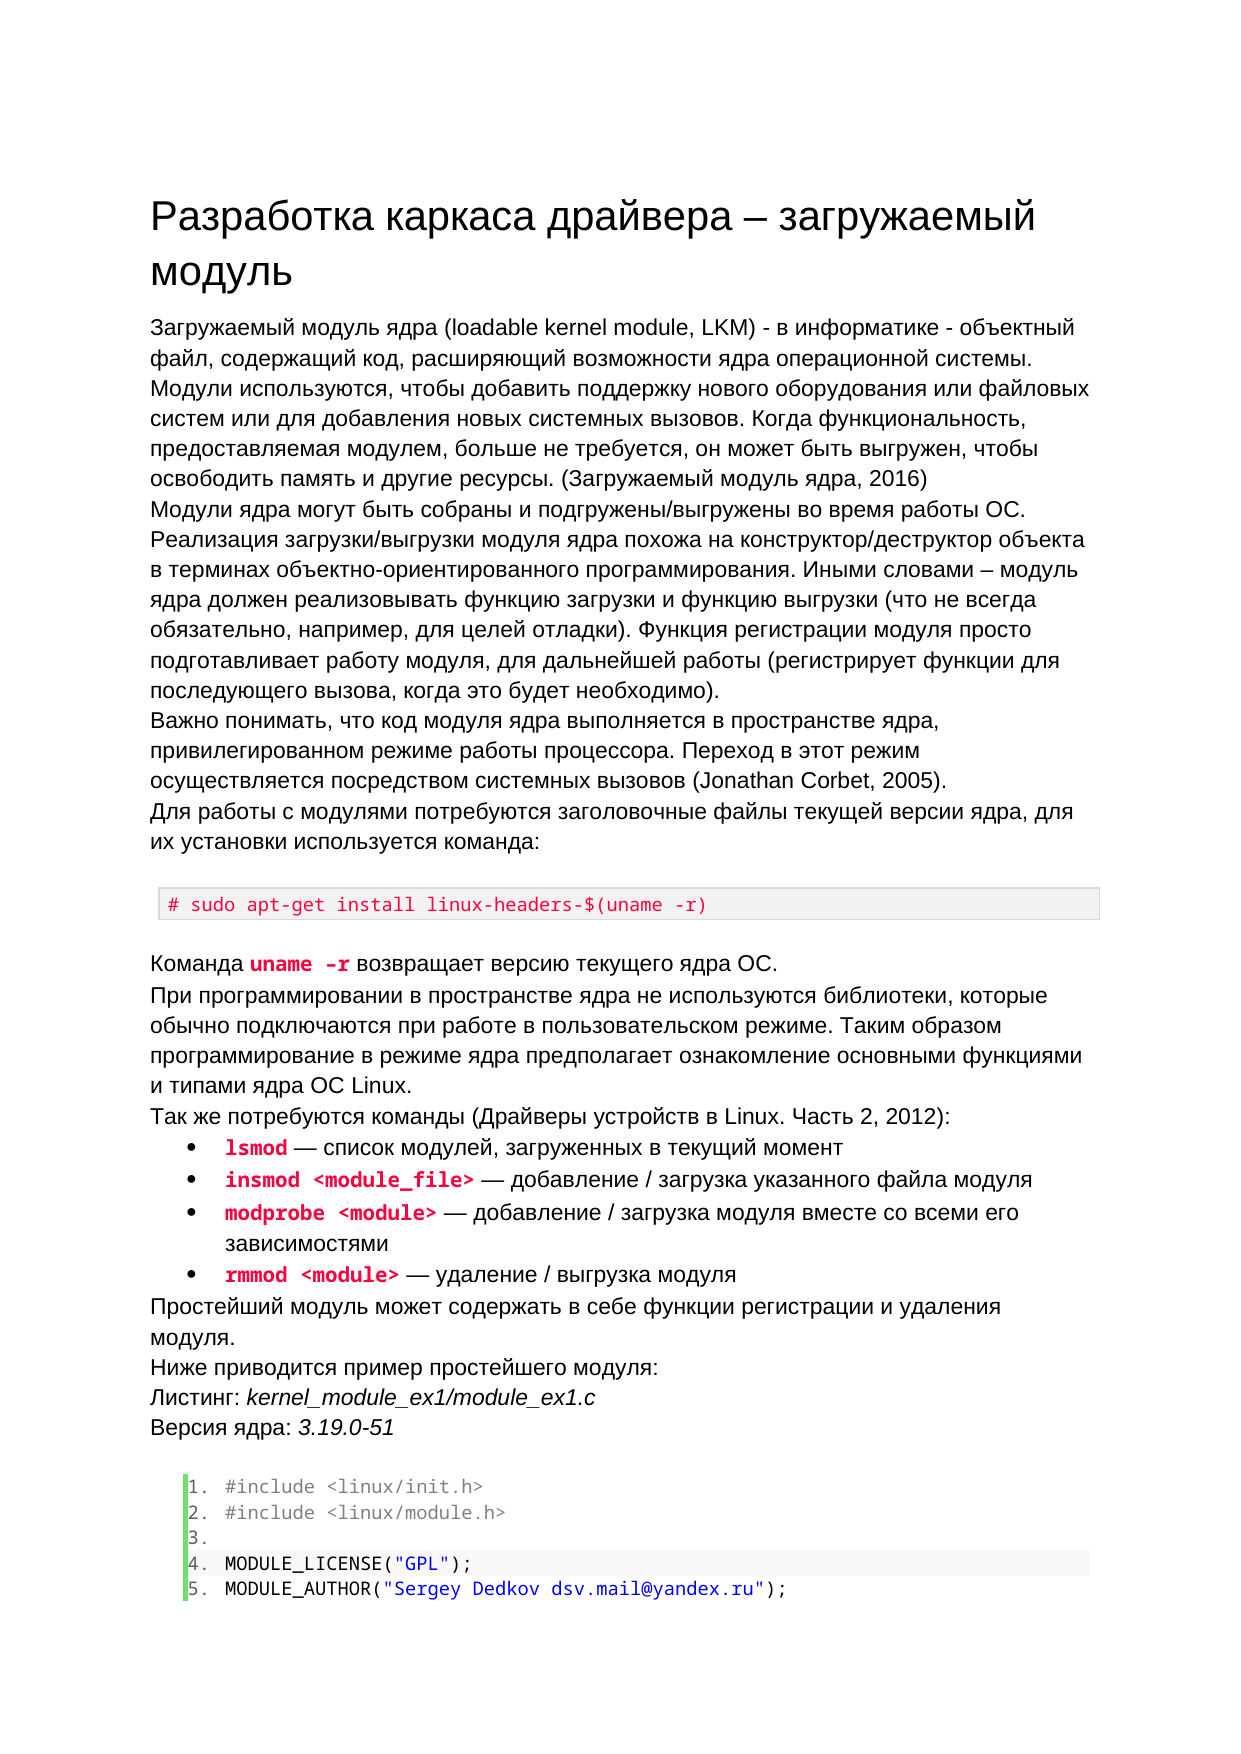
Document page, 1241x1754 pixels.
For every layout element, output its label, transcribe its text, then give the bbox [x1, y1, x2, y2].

text Для работы с модулями потребуются заголовочные файлы текущей версии ядра, для их установки используется команда: [150, 798, 1090, 854]
text Версия ядра: 3.19.0-51 [150, 1414, 1090, 1440]
list rmmod <module> — удаление / выгрузка модуля [187, 1261, 1090, 1289]
list #include <linux/module.h> [188, 1499, 1090, 1524]
text Модули ядра могут быть собраны и подгружены/выгружены во время работы ОС. [150, 496, 1090, 522]
subtitle Разработка каркаса драйвера – загружаемый модуль [150, 192, 1090, 295]
list MODULE_LICENSE("GPL"); [188, 1550, 1090, 1576]
list lsmod — список модулей, загруженных в текущий момент [187, 1133, 1090, 1161]
text # sudo apt-get install linux-headers-$(uname -r) [160, 889, 1099, 919]
text При программировании в пространстве ядра не используются библиотеки, которые обычно подключаются при работе в пользовательском режиме. Таким образом программирование в режиме ядра предполагает ознакомление основными функциями и типами ядра ОС Linux. [150, 982, 1090, 1099]
list insmod <module_file> — добавление / загрузка указанного файла модуля [187, 1166, 1090, 1194]
text Реализация загрузки/выгрузки модуля ядра похожа на конструктор/деструктор объекта в терминах объектно-ориентированного программирования. Иными словами – модуль ядра должен реализовывать функцию загрузки и функцию выгрузки (что не всегда обязательно, например, для целей отладки). Функция регистрации модуля просто подготавливает работу модуля, для дальнейшей работы (регистрирует функции для последующего вызова, когда это будет необходимо). [150, 526, 1090, 703]
list #include <linux/init.h> [183, 1473, 1090, 1499]
list MODULE_AUTHOR("Sergey Dedkov dsv.mail@yandex.ru"); [188, 1576, 1090, 1601]
text Ниже приводится пример простейшего модуля: [150, 1354, 1090, 1380]
text Так же потребуются команды : [150, 1103, 1090, 1129]
text Команда uname –r возвращает версию текущего ядра ОС. [150, 949, 1090, 978]
text Загружаемый модуль ядра (loadable kernel module, LKM) - в информатике - объектный файл, содержащий код, расширяющий возможности ядра операционной системы. Модули используются, чтобы добавить поддержку нового оборудования или файловых систем или для добавления новых системных вызовов. Когда функциональность, предоставляемая модулем, больше не требуется, он может быть выгружен, чтобы освободить память и другие ресурсы. [150, 314, 1090, 492]
text Простейший модуль может содержать в себе функции регистрации и удаления модуля. [150, 1293, 1090, 1350]
text Важно понимать, что код модуля ядра выполняется в пространстве ядра, привилегированном режиме работы процессора. Переход в этот режим осуществляется посредством системных вызовов. [150, 707, 1090, 794]
text Листинг: kernel_module_ex1/module_ex1.c [150, 1384, 1090, 1410]
list modprobe <module> — добавление / загрузка модуля вместе со всеми его зависимостями [187, 1198, 1090, 1257]
